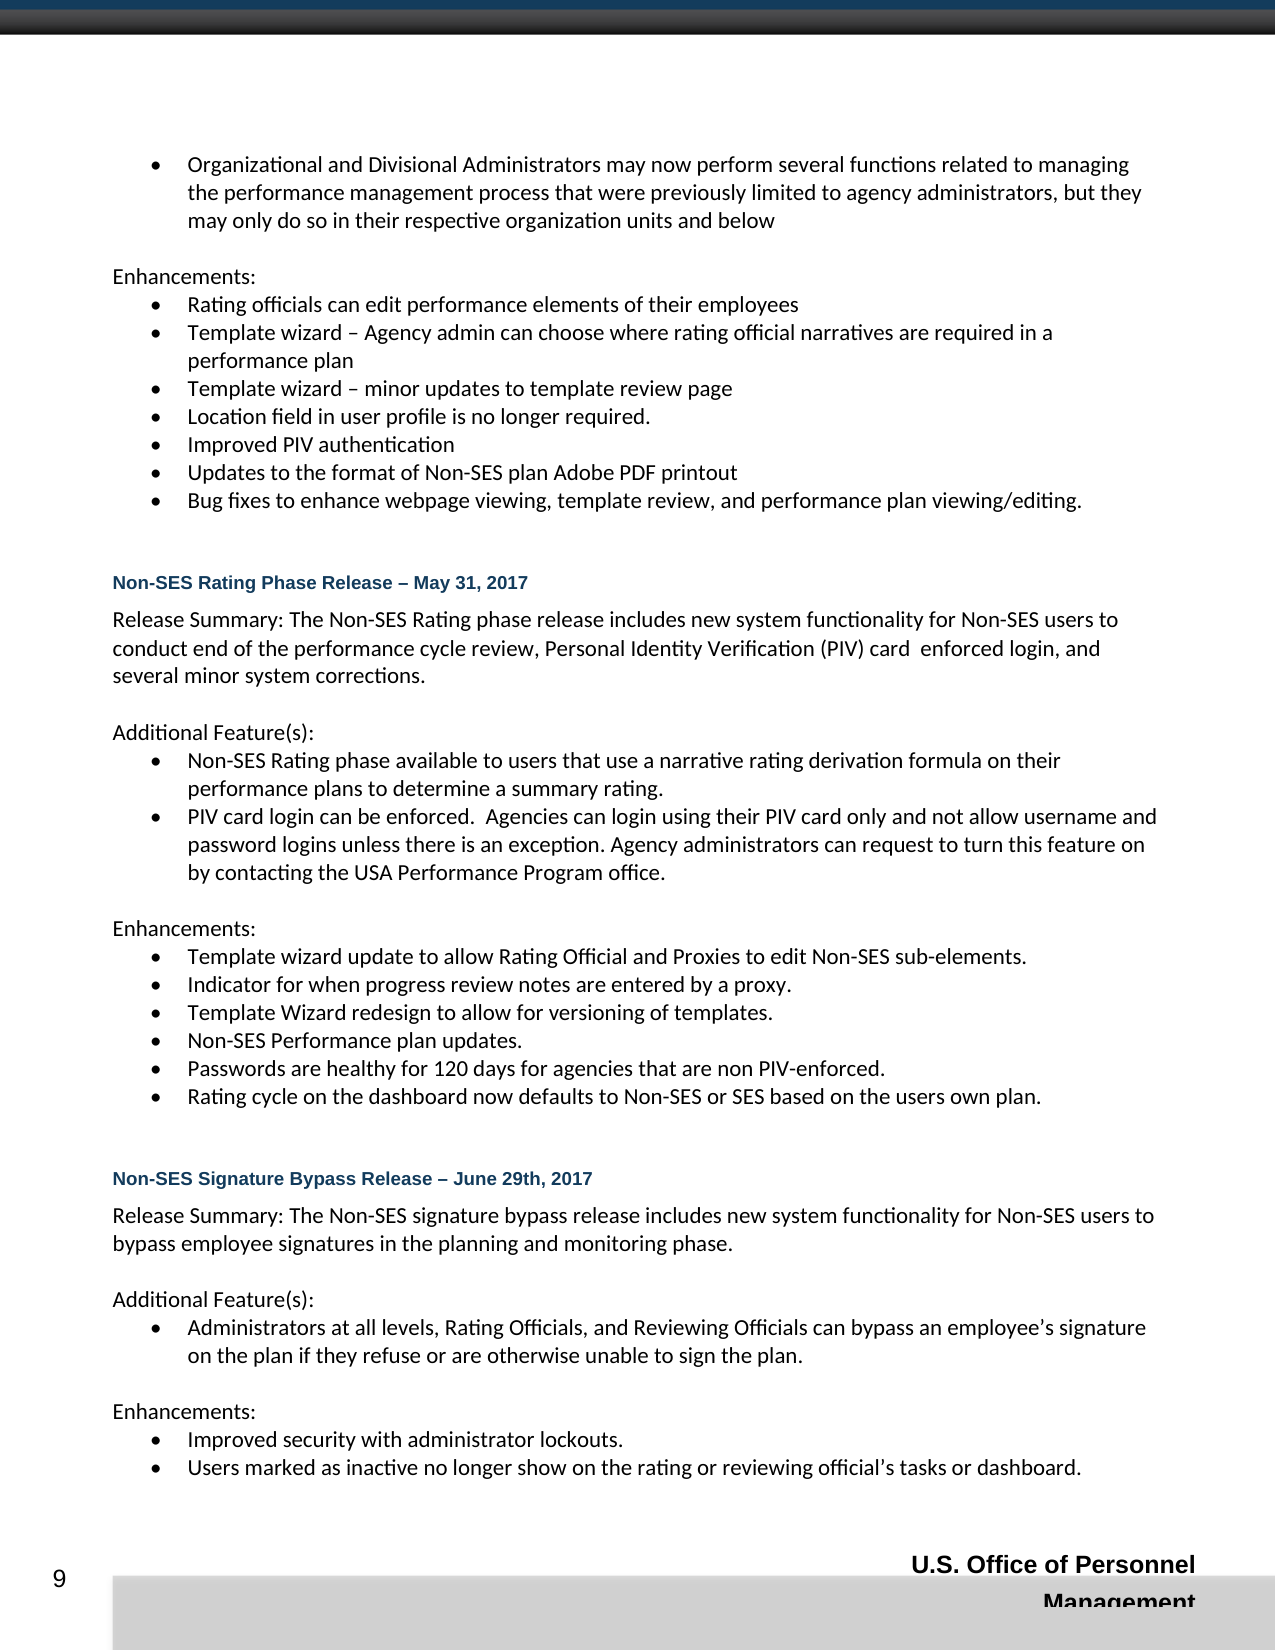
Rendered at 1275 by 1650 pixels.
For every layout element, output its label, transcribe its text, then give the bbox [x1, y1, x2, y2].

list Users marked as inactive no longer show on the rating or reviewing official’s tasks or dashboard. [150, 1453, 1162, 1482]
text Release Summary: The Non-SES Rating phase release includes new system functionality for Non-SES users to conduct end of the performance cycle review, Personal Identity Verification (PIV) card enforced login, and several minor system corrections. [112, 606, 1162, 690]
list Organizational and Divisional Administrators may now perform several functions related to managing the performance management process that were previously limited to agency administrators, but they may only do so in their respective organization units and below [150, 150, 1162, 234]
subtitle Non-SES Rating Phase Release – May 31, 2017 [112, 563, 1162, 593]
list Indicator for when progress review notes are entered by a proxy. [150, 970, 1162, 998]
text Release Summary: The Non-SES signature bypass release includes new system functionality for Non-SES users to bypass employee signatures in the planning and monitoring phase. [112, 1201, 1162, 1257]
list Rating cycle on the dashboard now defaults to Non-SES or SES based on the users own plan. [150, 1082, 1162, 1110]
subtitle Non-SES Signature Bypass Release – June 29th, 2017 [112, 1159, 1162, 1189]
text Additional Feature(s): [112, 718, 1162, 746]
text Additional Feature(s): [112, 1285, 1162, 1313]
list Template wizard update to allow Rating Official and Proxies to edit Non-SES sub-elements. [150, 942, 1162, 970]
text Enhancements: [112, 262, 1162, 290]
list Non-SES Rating phase available to users that use a narrative rating derivation formula on their performance plans to determine a summary rating. [150, 746, 1162, 802]
list Template Wizard redesign to allow for versioning of templates. [150, 998, 1162, 1026]
list Updates to the format of Non-SES plan Adobe PDF printout [150, 458, 1162, 486]
list PIV card login can be enforced. Agencies can login using their PIV card only and not allow username and password logins unless there is an exception. Agency administrators can request to turn this feature on by contacting the USA Performance Program office. [150, 802, 1162, 886]
list Rating officials can edit performance elements of their employees [150, 290, 1162, 318]
list Template wizard – Agency admin can choose where rating official narratives are required in a performance plan [150, 318, 1162, 374]
text Enhancements: [112, 914, 1162, 942]
list Bug fixes to enhance webpage viewing, template review, and performance plan viewing/editing. [150, 486, 1162, 514]
list Passwords are healthy for 120 days for agencies that are non PIV-enforced. [150, 1054, 1162, 1082]
list Improved security with administrator lockouts. [150, 1426, 1162, 1453]
text Enhancements: [112, 1397, 1162, 1426]
list Administrators at all levels, Rating Officials, and Reviewing Officials can bypass an employee’s signature on the plan if they refuse or are otherwise unable to sign the plan. [150, 1313, 1162, 1369]
list Improved PIV authentication [150, 430, 1162, 458]
list Non-SES Performance plan updates. [150, 1026, 1162, 1054]
picture [0, 0, 1275, 48]
list Template wizard – minor updates to template review page [150, 374, 1162, 402]
list Location field in user profile is no longer required. [150, 402, 1162, 430]
